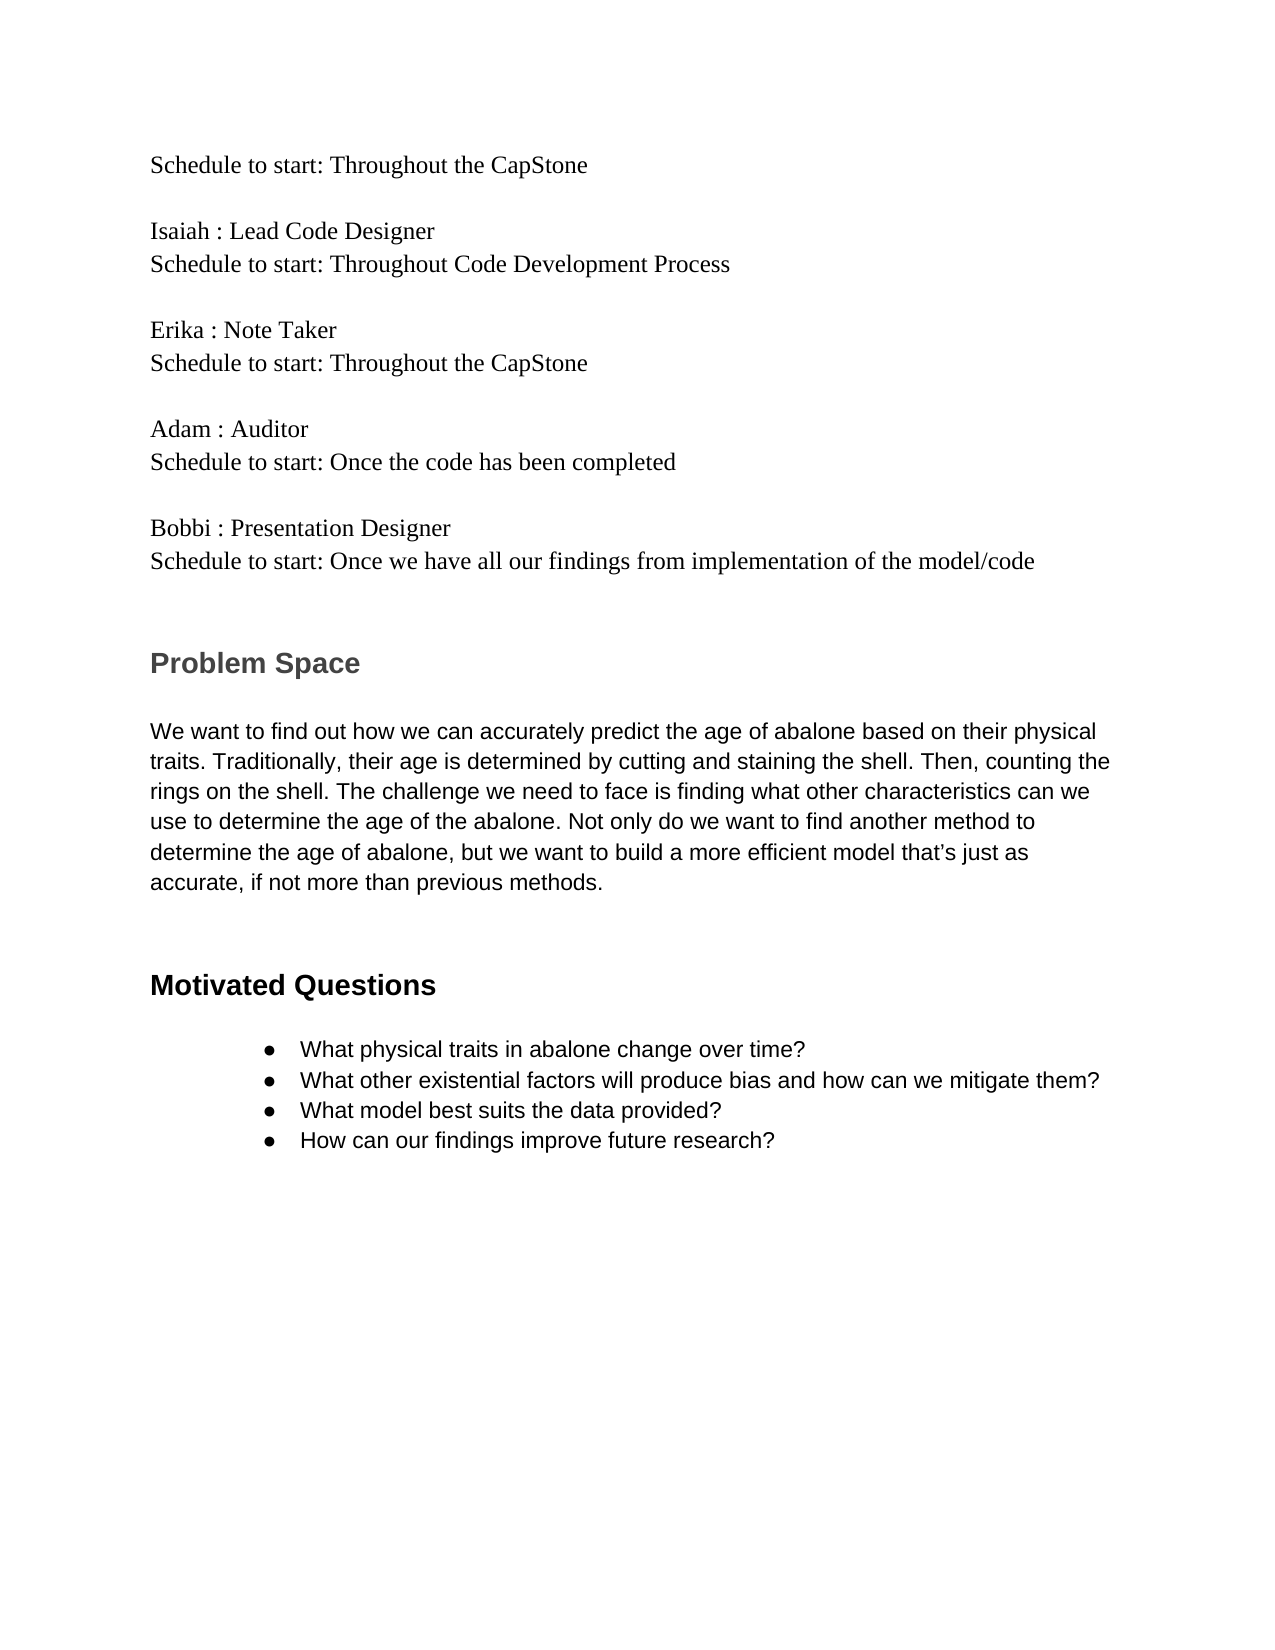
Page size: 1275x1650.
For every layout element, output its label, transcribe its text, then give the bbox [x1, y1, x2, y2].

text Isaiah : Lead Code Designer [150, 216, 1125, 245]
list What other existential factors will produce bias and how can we mitigate them? [262, 1067, 1125, 1093]
list How can our findings improve future research? [262, 1127, 1125, 1153]
text Schedule to start: Throughout the CapStone [150, 348, 1125, 377]
text Schedule to start: Throughout the CapStone [150, 150, 1125, 179]
list What physical traits in abalone change over time? [262, 1036, 1125, 1063]
text Schedule to start: Once the code has been completed [150, 447, 1125, 476]
text Erika : Note Taker [150, 315, 1125, 344]
text Motivated Questions [150, 968, 1125, 1001]
text Adam : Auditor [150, 414, 1125, 443]
text Schedule to start: Once we have all our findings from implementation of the model/code [150, 546, 1125, 575]
text We want to find out how we can accurately predict the age of abalone based on their physical traits. Traditionally, their age is determined by cutting and staining the shell. Then, counting the rings on the shell. The challenge we need to face is finding what other characteristics can we use to determine the age of the abalone. Not only do we want to find another method to determine the age of abalone, but we want to build a more efficient model that’s just as accurate, if not more than previous methods. [150, 718, 1125, 895]
subtitle Problem Space [150, 646, 1125, 679]
text Schedule to start: Throughout Code Development Process [150, 249, 1125, 278]
list What model best suits the data provided? [262, 1097, 1125, 1123]
text Bobbi : Presentation Designer [150, 513, 1125, 542]
